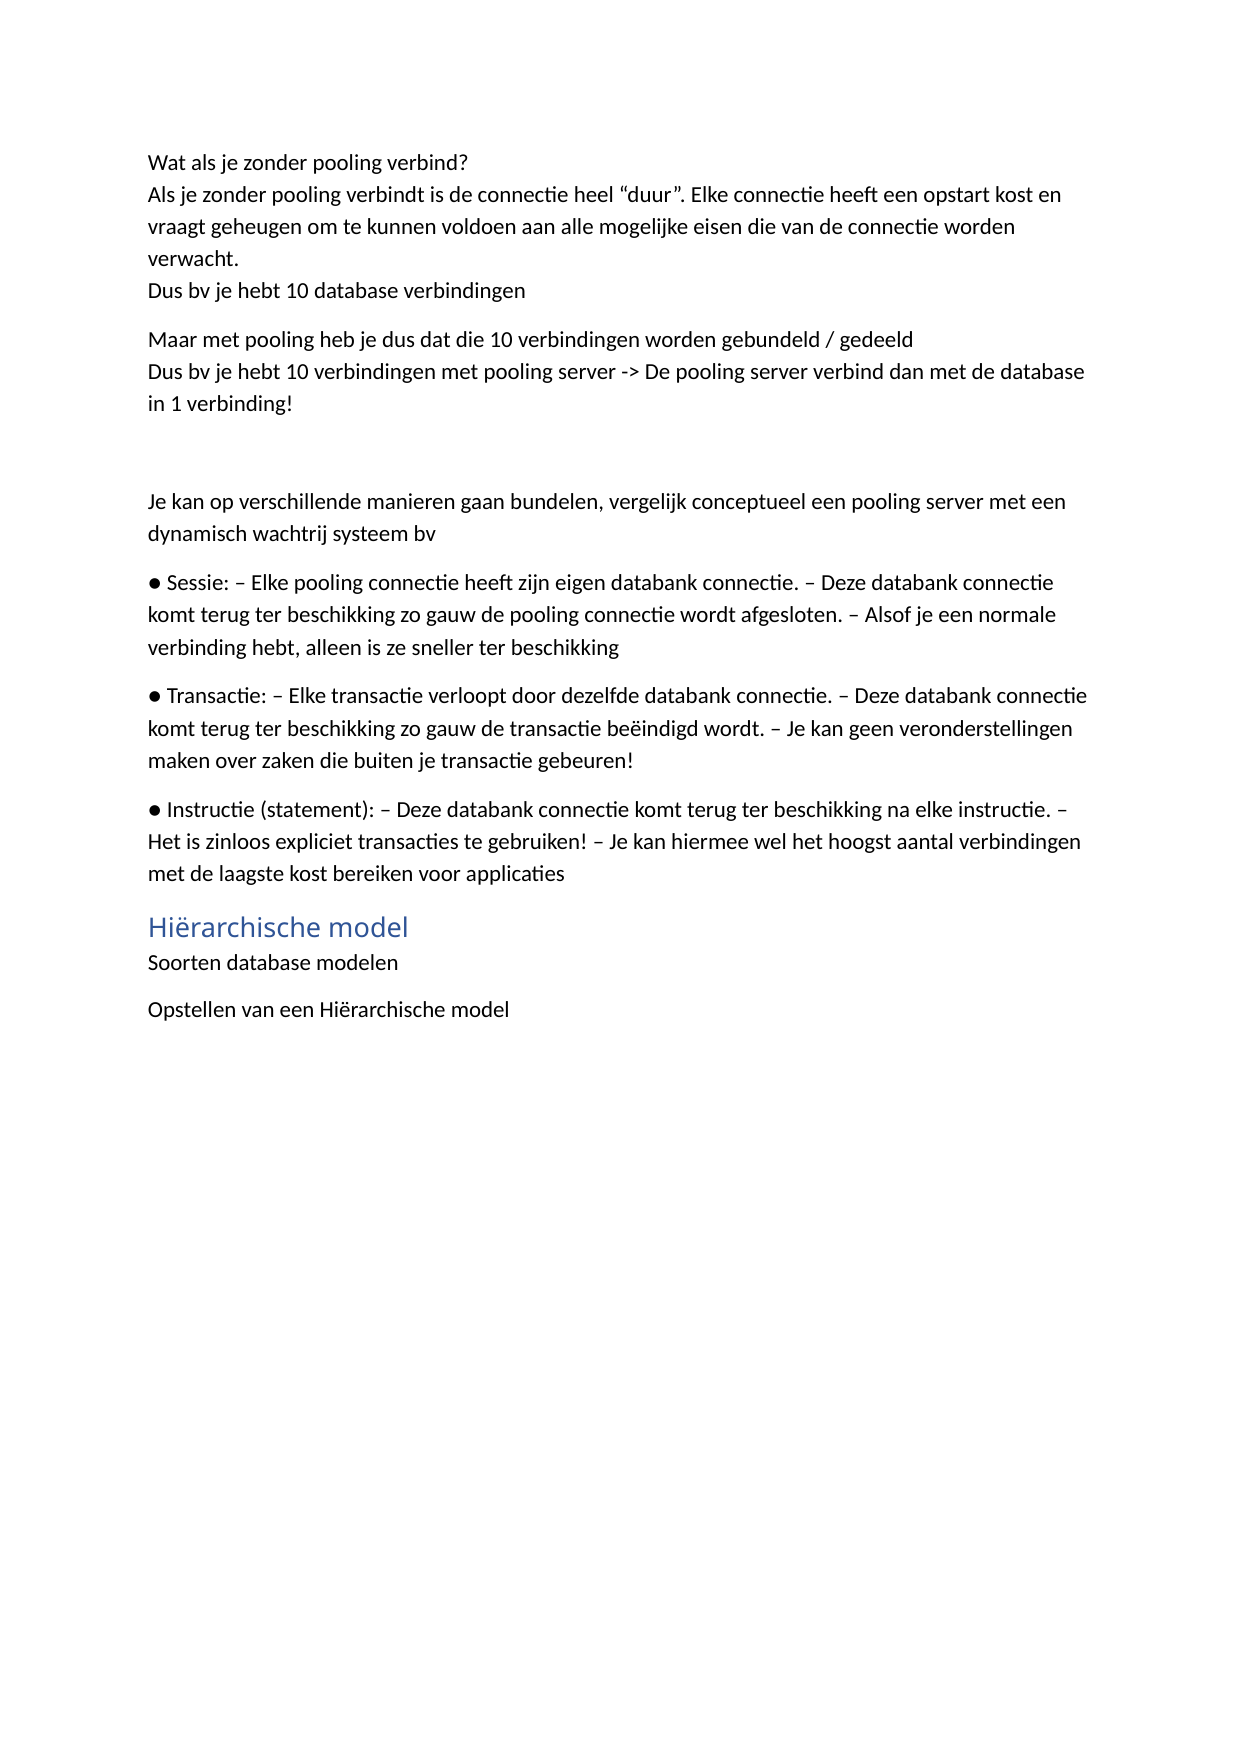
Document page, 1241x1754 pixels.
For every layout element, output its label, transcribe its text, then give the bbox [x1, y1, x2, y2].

text ● Sessie: – Elke pooling connectie heeft zijn eigen databank connectie. – Deze databank connectie komt terug ter beschikking zo gauw de pooling connectie wordt afgesloten. – Alsof je een normale verbinding hebt, alleen is ze sneller ter beschikking [148, 568, 1093, 661]
text Soorten database modelen [148, 948, 1093, 976]
subtitle Hiërarchische model [148, 908, 1093, 945]
text Je kan op verschillende manieren gaan bundelen, vergelijk conceptueel een pooling server met een dynamisch wachtrij systeem bv [148, 487, 1093, 547]
text ● Transactie: – Elke transactie verloopt door dezelfde databank connectie. – Deze databank connectie komt terug ter beschikking zo gauw de transactie beëindigd wordt. – Je kan geen veronderstellingen maken over zaken die buiten je transactie gebeuren! [148, 682, 1093, 774]
text Wat als je zonder pooling verbind? Als je zonder pooling verbindt is de connectie heel “duur”. Elke connectie heeft een opstart kost en vraagt geheugen om te kunnen voldoen aan alle mogelijke eisen die van de connectie worden verwacht. Dus bv je hebt 10 database verbindingen [148, 148, 1093, 304]
text ● Instructie (statement): – Deze databank connectie komt terug ter beschikking na elke instructie. – Het is zinloos expliciet transacties te gebruiken! – Je kan hiermee wel het hoogst aantal verbindingen met de laagste kost bereiken voor applicaties [148, 795, 1093, 887]
text Maar met pooling heb je dus dat die 10 verbindingen worden gebundeld / gedeeld Dus bv je hebt 10 verbindingen met pooling server -> De pooling server verbind dan met de database in 1 verbinding! [148, 325, 1093, 418]
text Opstellen van een Hiërarchische model [148, 995, 1093, 1023]
